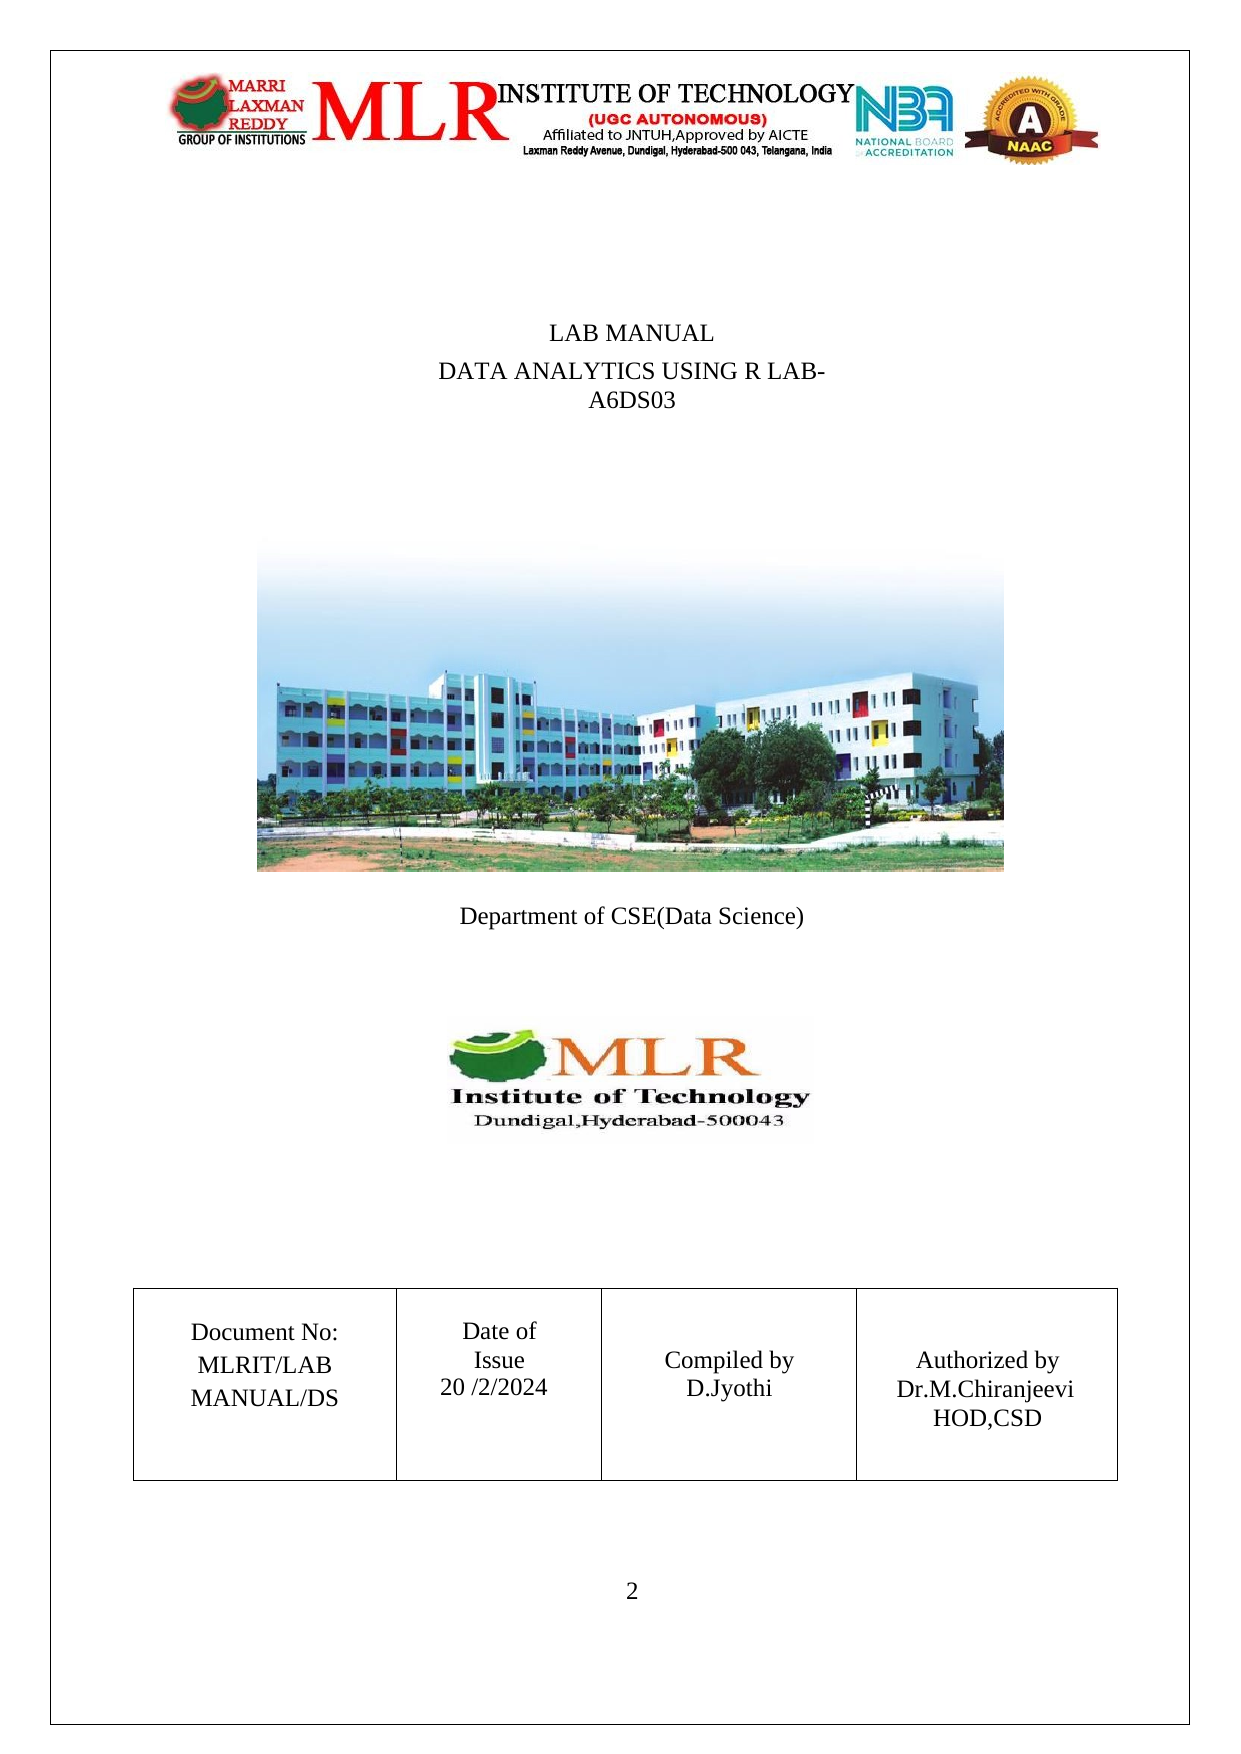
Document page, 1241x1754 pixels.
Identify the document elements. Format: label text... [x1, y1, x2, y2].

subtitle LAB MANUAL [403, 318, 861, 347]
table_header Compiled by D.Jyothi [602, 1289, 856, 1480]
subtitle Department of CSE(Data Science) [269, 901, 994, 930]
table_header Document No: MLRIT/LAB MANUAL/DS [134, 1289, 396, 1480]
picture [164, 72, 1101, 165]
subtitle DATA ANALYTICS USING R LAB-A6DS03 [403, 356, 861, 413]
table_header Authorized by Dr.M.Chiranjeevi HOD,CSD [857, 1289, 1117, 1480]
picture [257, 536, 1004, 872]
picture [446, 1016, 814, 1144]
table_header Date of Issue 20 /2/2024 [397, 1289, 601, 1480]
text 2 [90, 1576, 1173, 1605]
